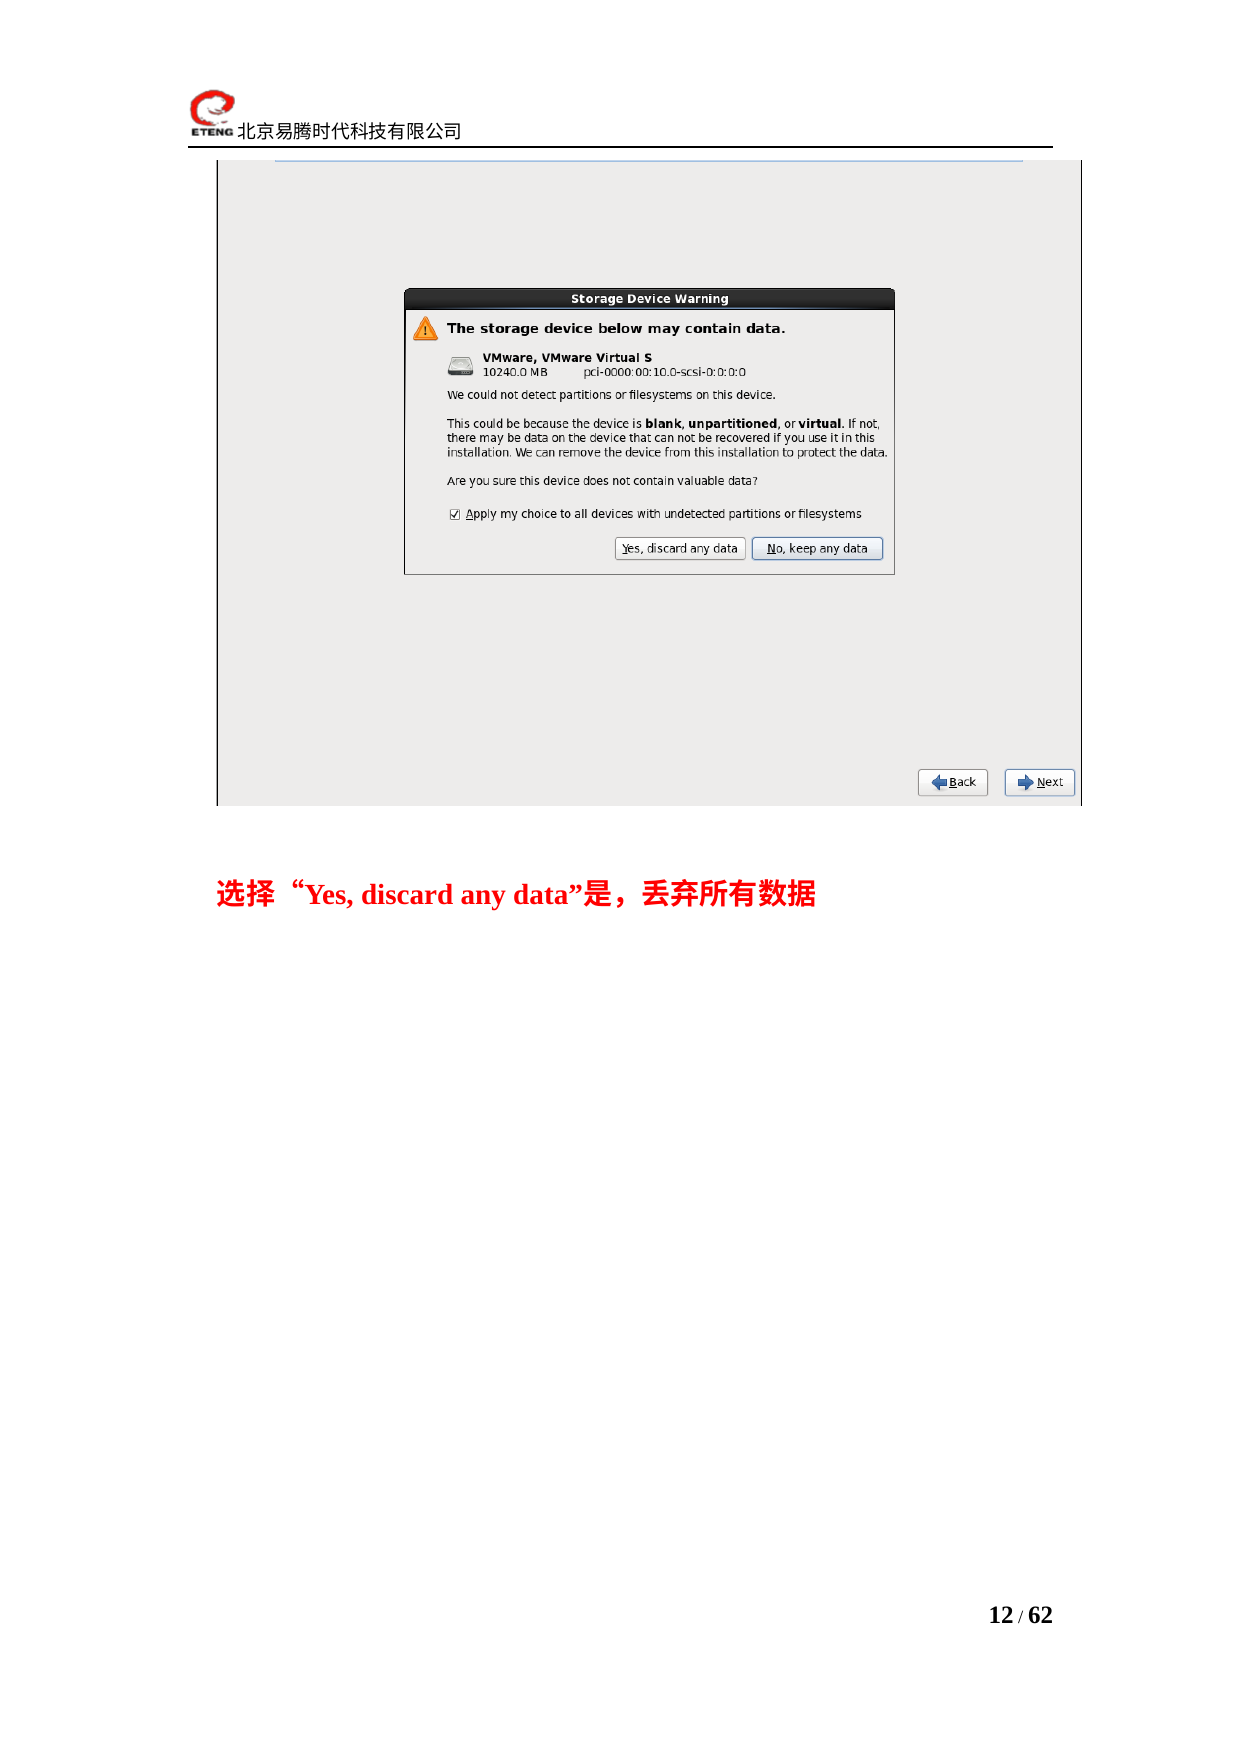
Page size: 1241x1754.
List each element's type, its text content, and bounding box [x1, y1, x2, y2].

picture [187, 88, 238, 139]
list 选择“Yes, discard any data”是，丢弃所有数据 [217, 852, 1053, 932]
picture [216, 160, 1082, 806]
